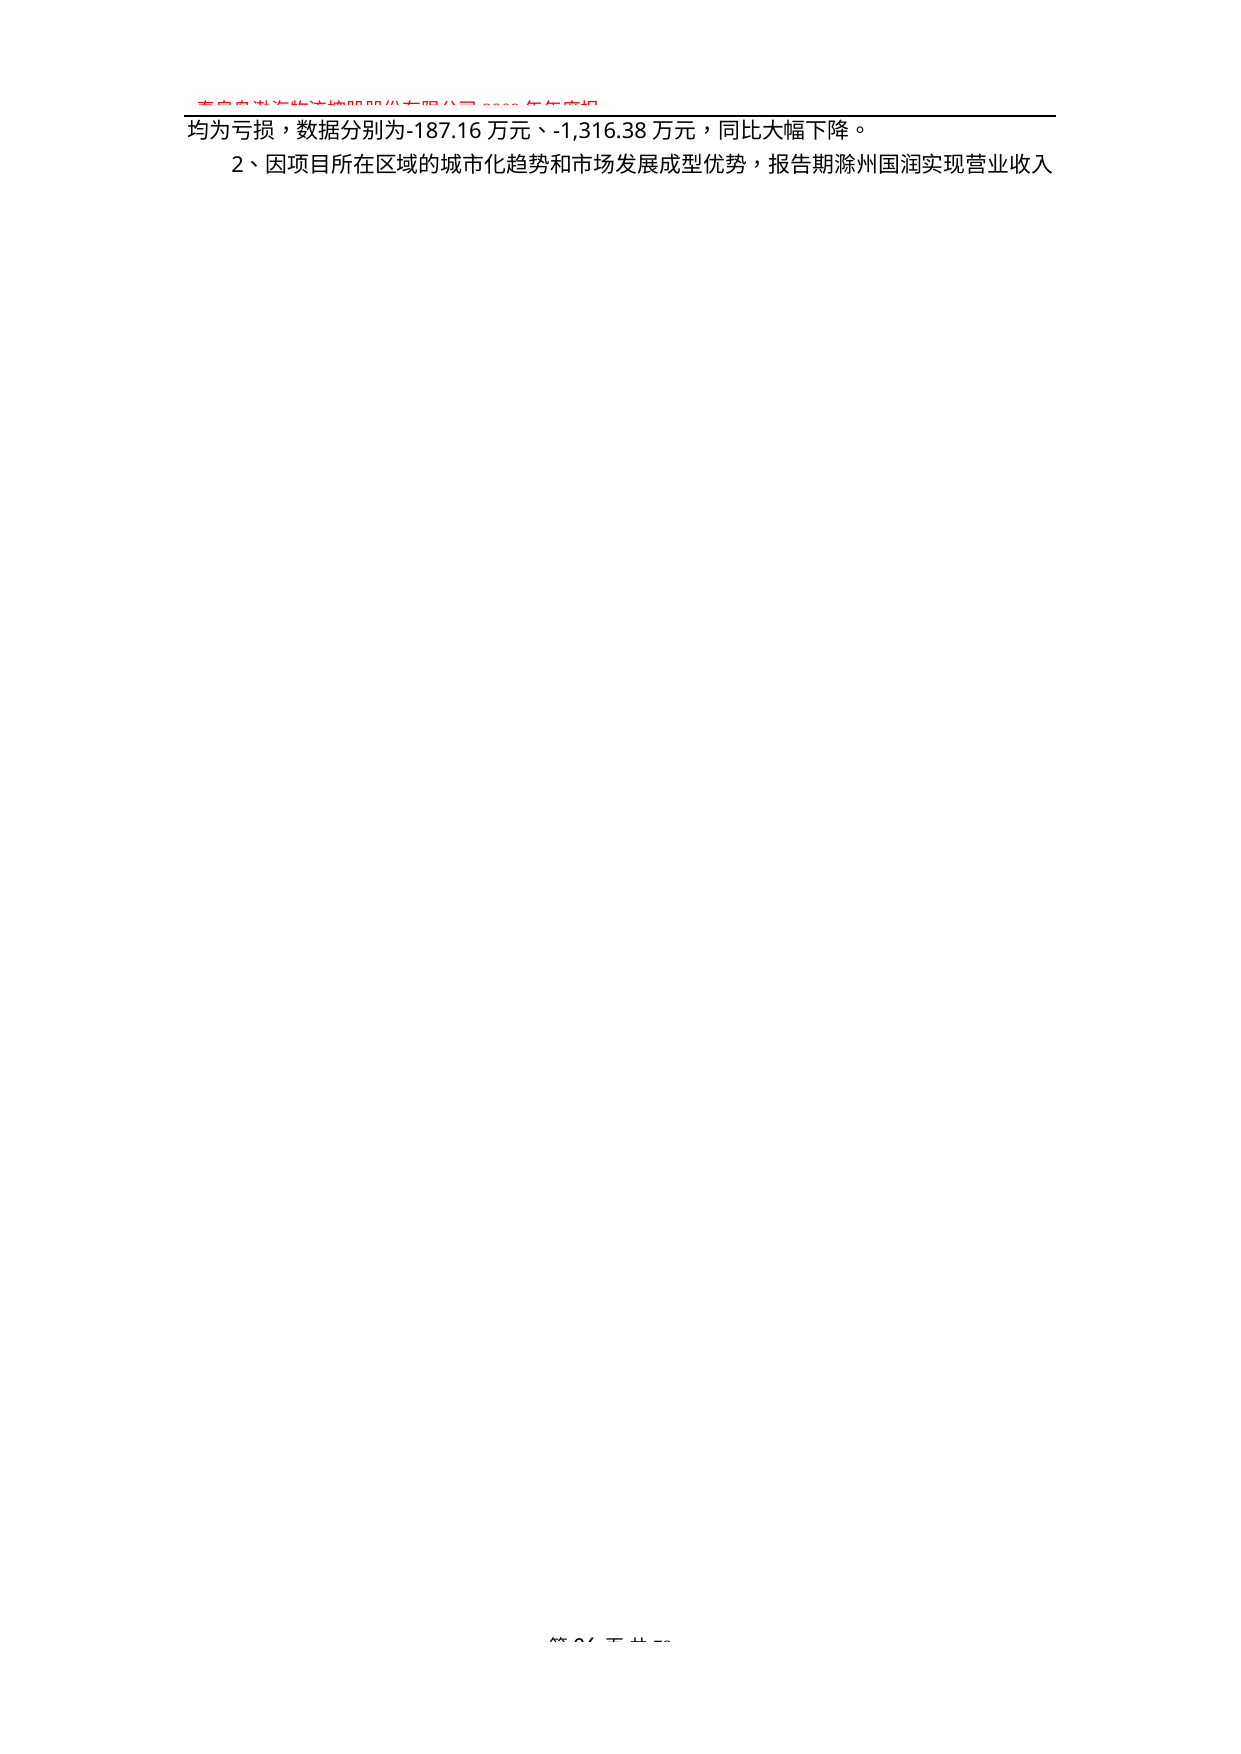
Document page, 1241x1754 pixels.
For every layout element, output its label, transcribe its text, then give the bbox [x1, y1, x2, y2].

text 2、因项目所在区域的城市化趋势和市场发展成型优势，报告期滁州国润实现营业收入 [231, 149, 1076, 179]
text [187, 114, 1054, 144]
